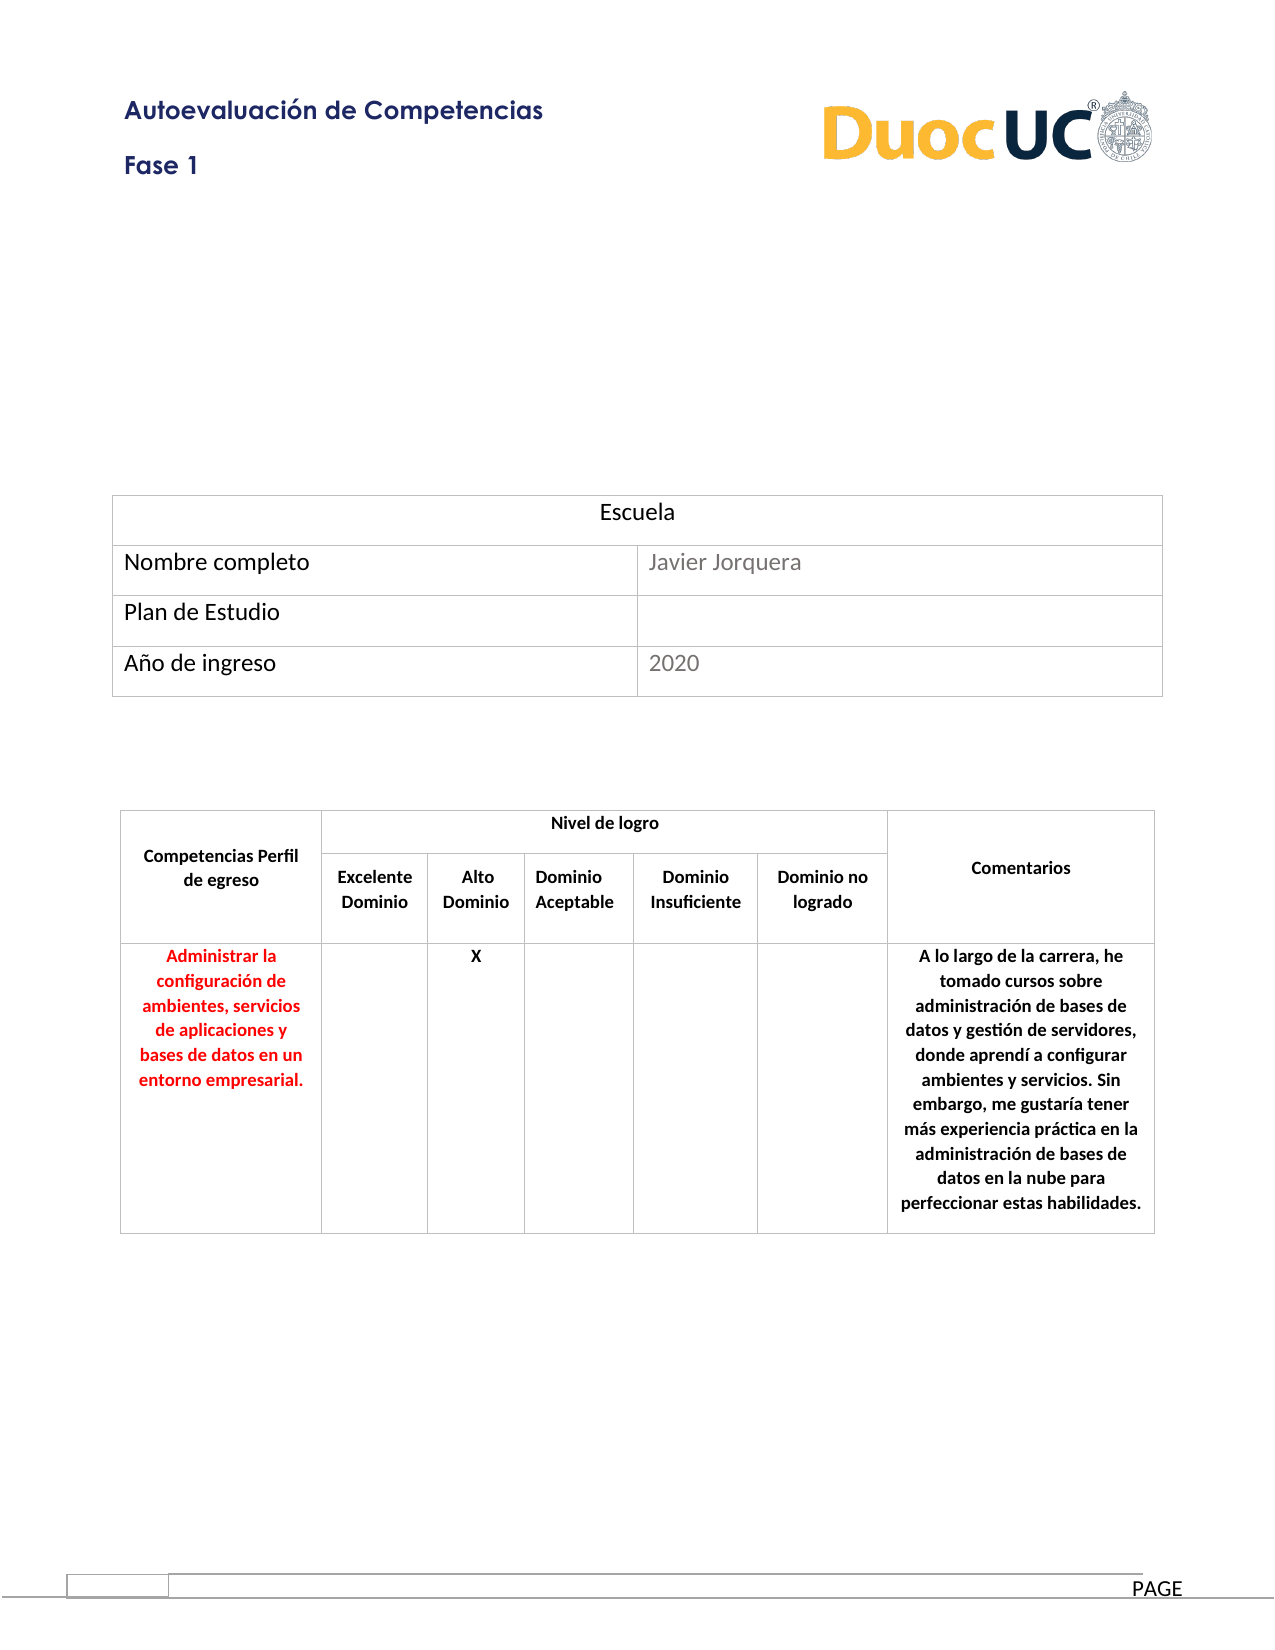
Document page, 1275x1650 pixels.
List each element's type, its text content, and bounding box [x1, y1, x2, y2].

table_cell Dominio Insuficiente [634, 854, 757, 943]
table_cell A lo largo de la carrera, he tomado cursos sobre administración de bases de datos y gestión de servidores, donde aprendí a configurar ambientes y servicios. Sin embargo, me gustaría tener más experiencia práctica en la administración de bases de datos en la nube para perfeccionar estas habilidades. [888, 944, 1154, 1233]
table_cell Dominio Aceptable [525, 854, 633, 943]
table_cell [638, 596, 1162, 646]
table_cell Plan de Estudio [113, 596, 637, 646]
table_cell [758, 944, 887, 1233]
table_cell Excelente Dominio [322, 854, 427, 943]
table_cell X [428, 944, 524, 1233]
table_cell [322, 944, 427, 1233]
table_cell Alto Dominio [428, 854, 524, 943]
table_header Nivel de logro [322, 811, 887, 853]
table_cell Año de ingreso [113, 647, 637, 696]
table_cell 2020 [638, 647, 1162, 696]
table_cell Javier Jorquera [638, 546, 1162, 595]
table_header Competencias Perfil de egreso [121, 811, 321, 943]
table_cell [525, 944, 633, 1233]
table_cell Dominio no logrado [758, 854, 887, 943]
table_header Escuela [113, 496, 1162, 545]
picture [824, 91, 1152, 162]
table_cell Nombre completo [113, 546, 637, 595]
table_cell Administrar la configuración de ambientes, servicios de aplicaciones y bases de datos en un entorno empresarial. [121, 944, 321, 1233]
table_header Comentarios [888, 811, 1154, 943]
table_cell [634, 944, 757, 1233]
